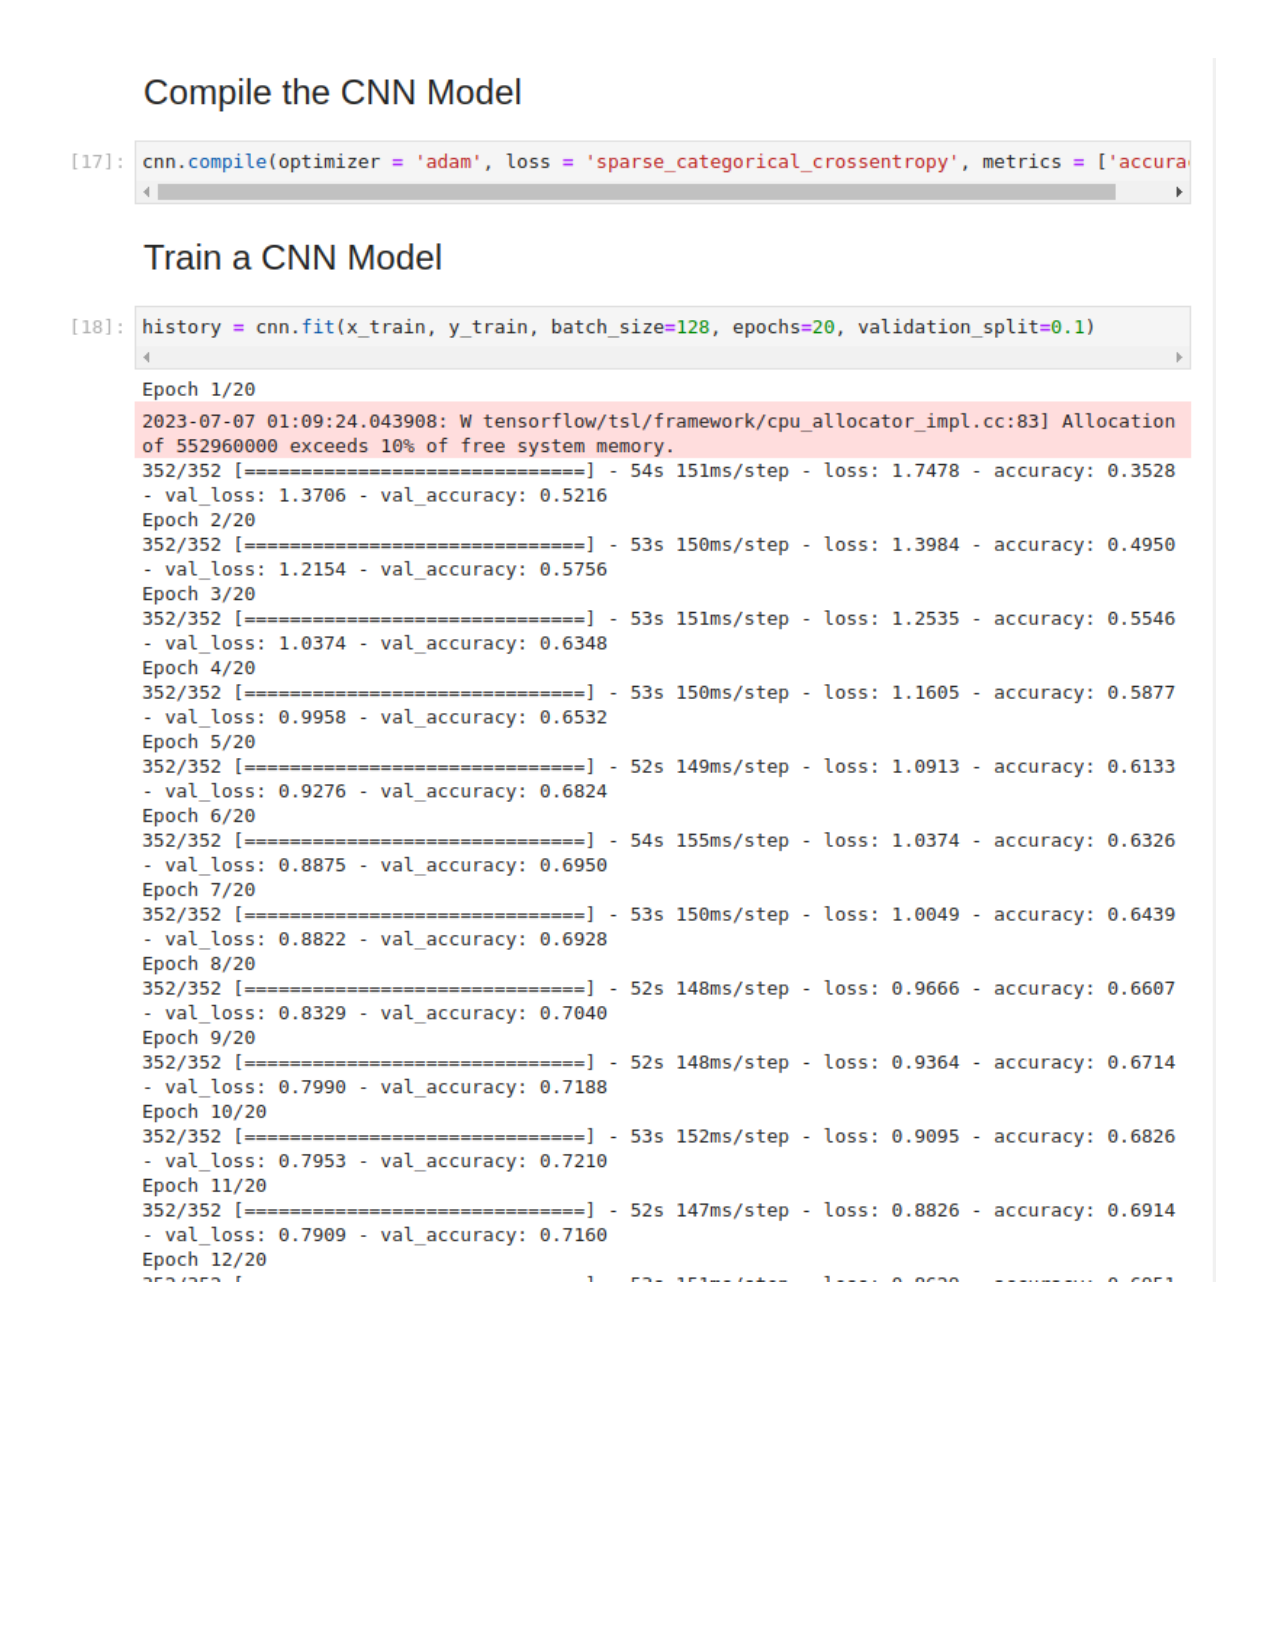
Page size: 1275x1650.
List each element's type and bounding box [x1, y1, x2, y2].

picture [58, 58, 1216, 1282]
